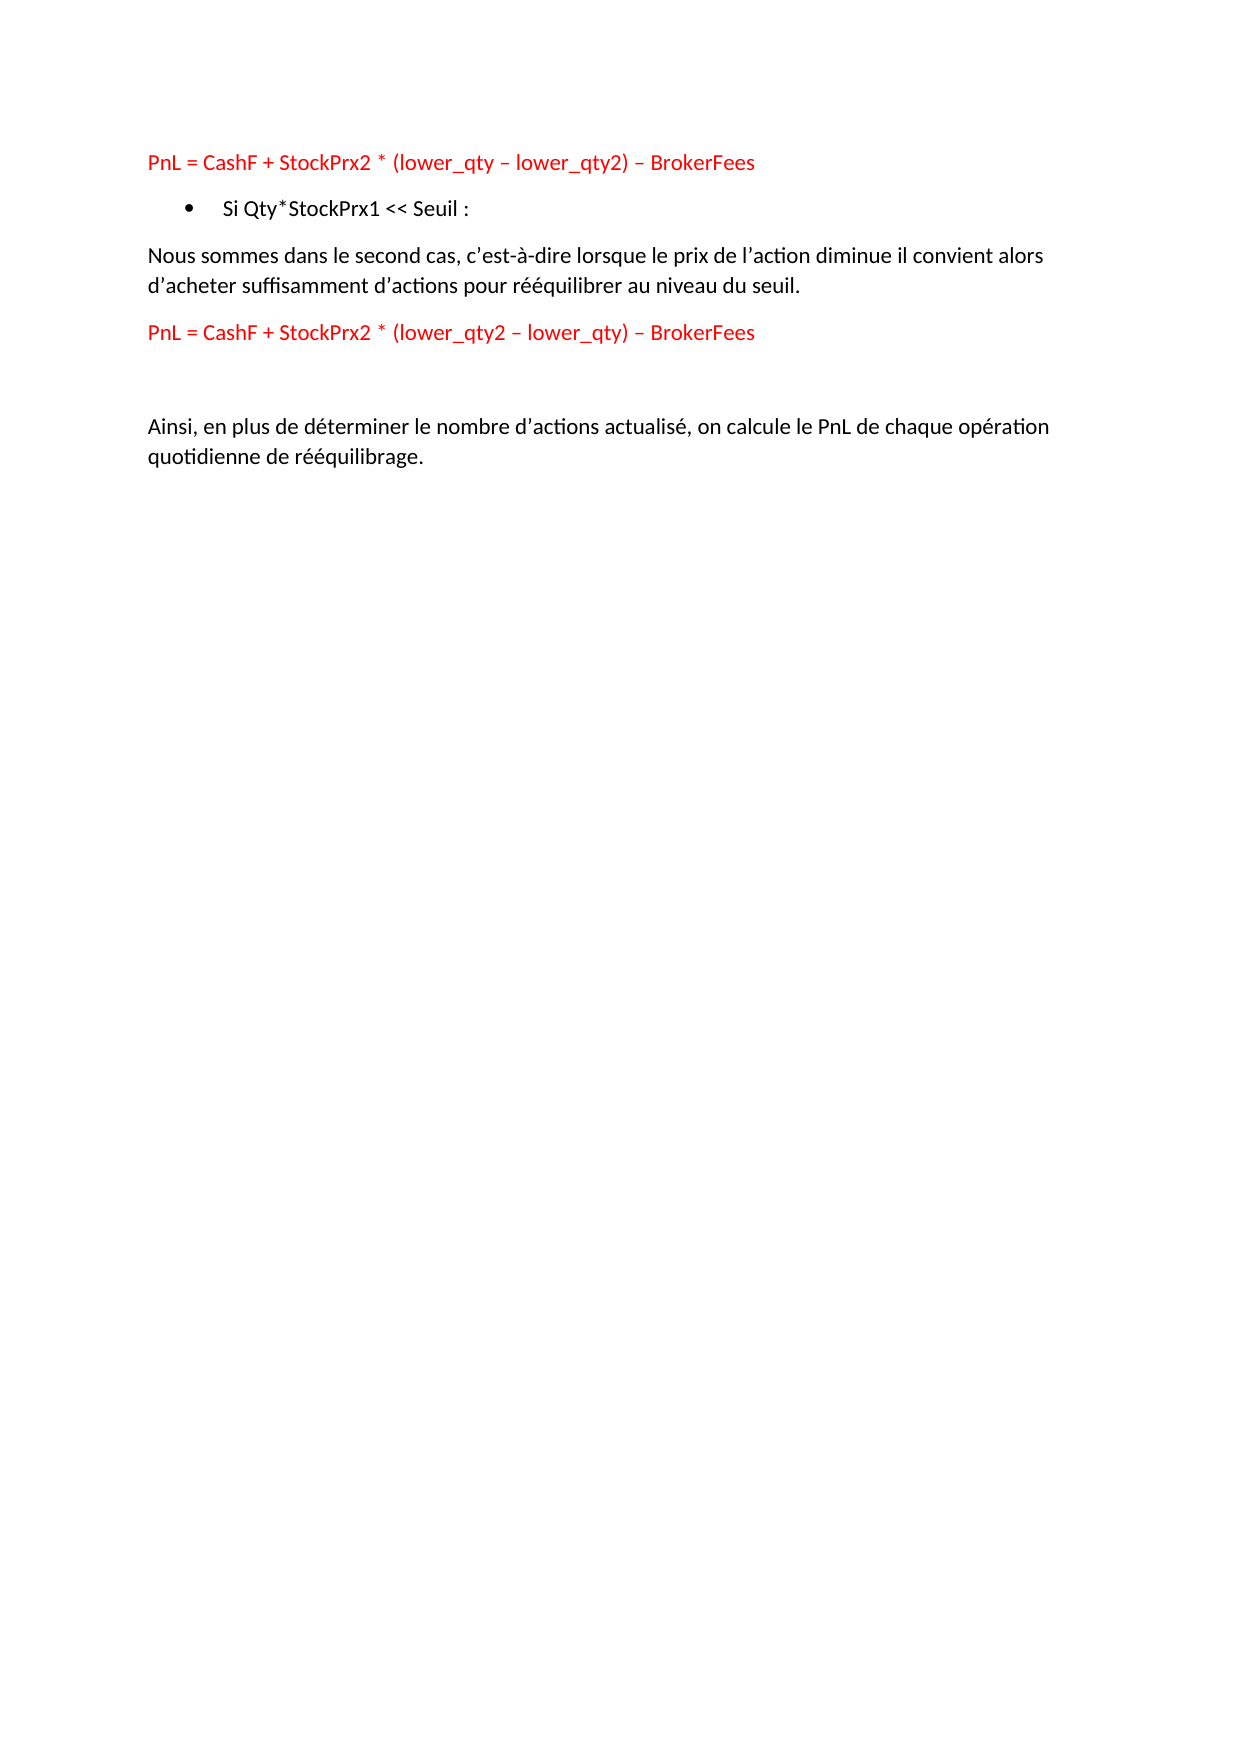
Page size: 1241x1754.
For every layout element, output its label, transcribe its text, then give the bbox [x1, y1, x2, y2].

text Ainsi, en plus de déterminer le nombre d’actions actualisé, on calcule le PnL de chaque opération quotidienne de rééquilibrage. [148, 412, 1093, 470]
list Si Qty*StockPrx1 << Seuil : [185, 194, 1093, 222]
text Nous sommes dans le second cas, c’est-à-dire lorsque le prix de l’action diminue il convient alors d’acheter suffisamment d’actions pour rééquilibrer au niveau du seuil. [148, 241, 1093, 299]
text PnL = CashF + StockPrx2 * (lower_qty2 – lower_qty) – BrokerFees [148, 318, 1093, 346]
text PnL = CashF + StockPrx2 * (lower_qty – lower_qty2) – BrokerFees [148, 148, 1093, 176]
